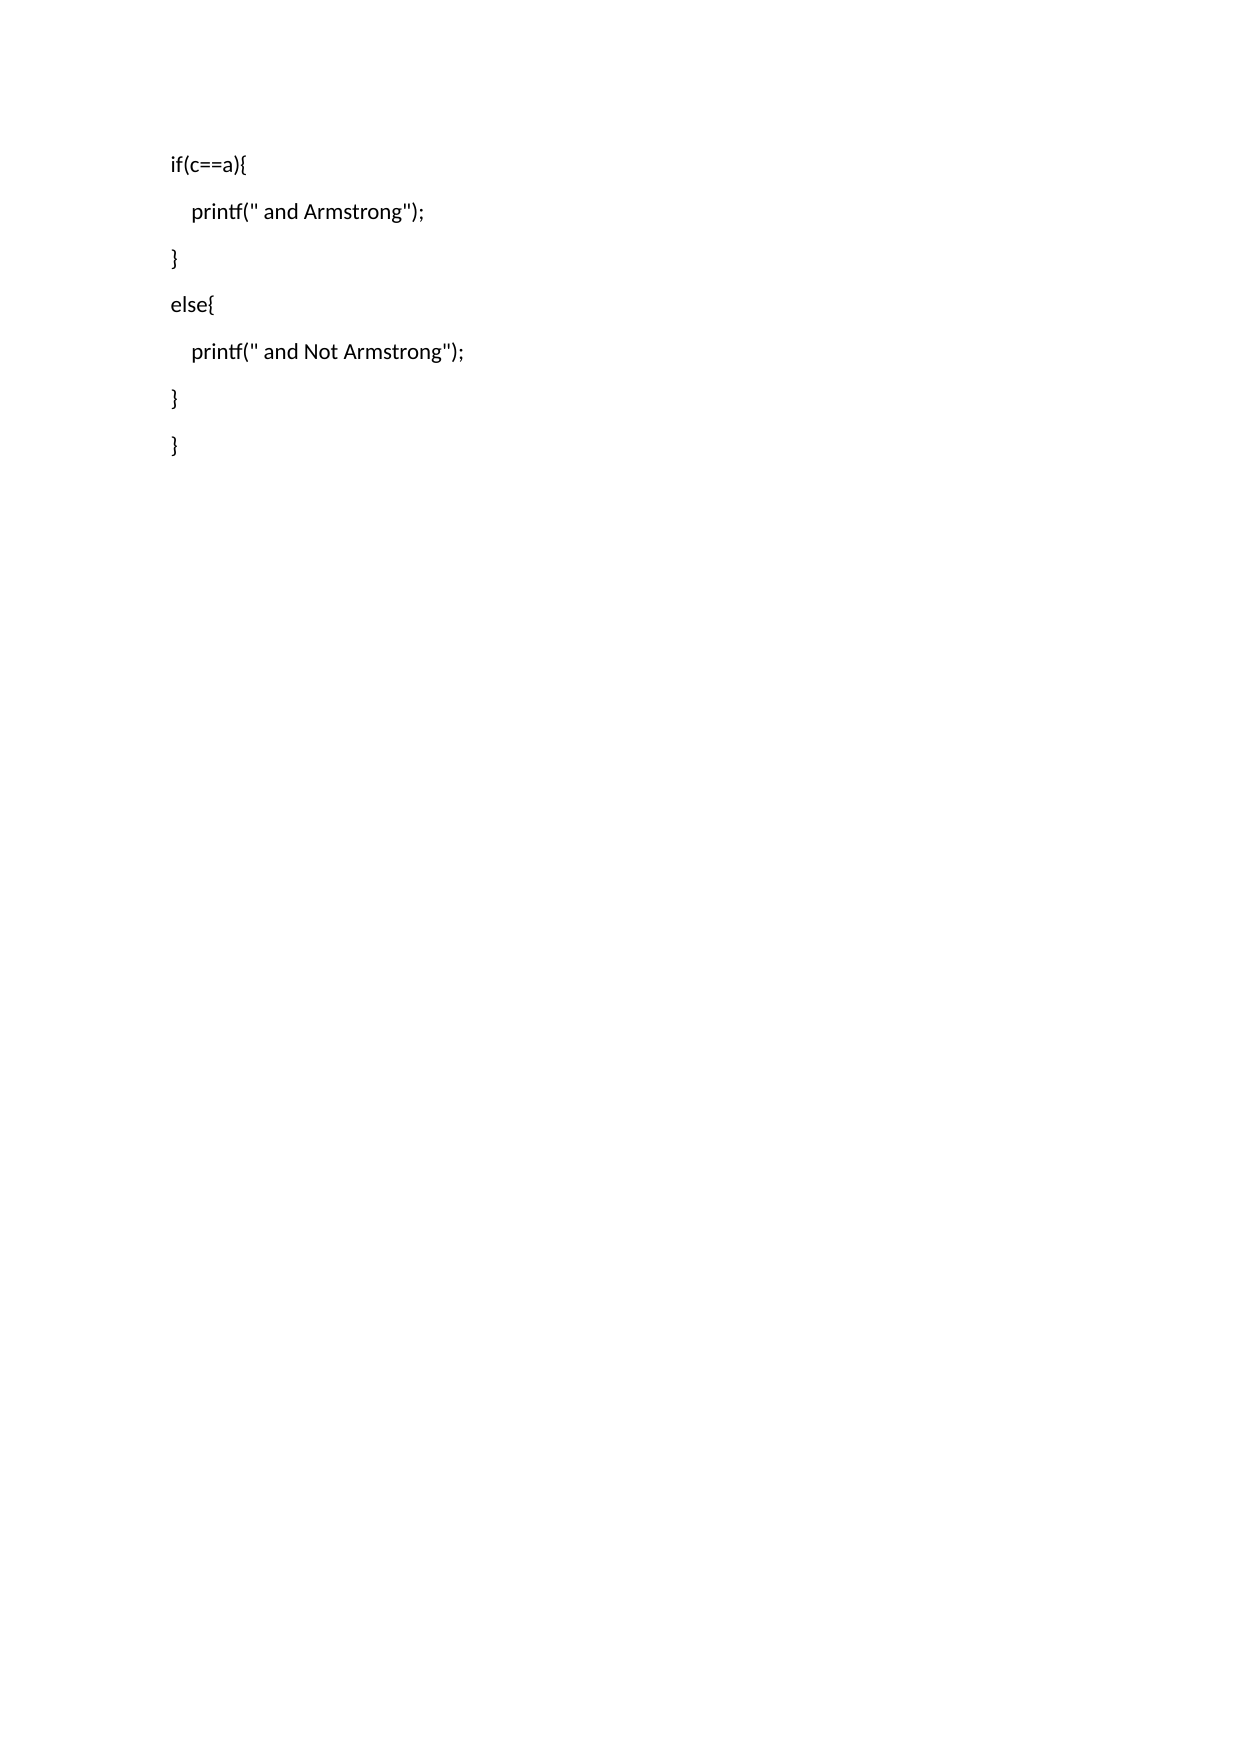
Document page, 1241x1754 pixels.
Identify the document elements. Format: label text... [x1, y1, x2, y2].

text } [150, 244, 1090, 272]
text else{ [150, 291, 1090, 319]
text } [150, 384, 1090, 412]
text printf(" and Not Armstrong"); [150, 337, 1090, 366]
text printf(" and Armstrong"); [150, 197, 1090, 225]
text } [150, 431, 1090, 459]
text if(c==a){ [150, 150, 1090, 178]
